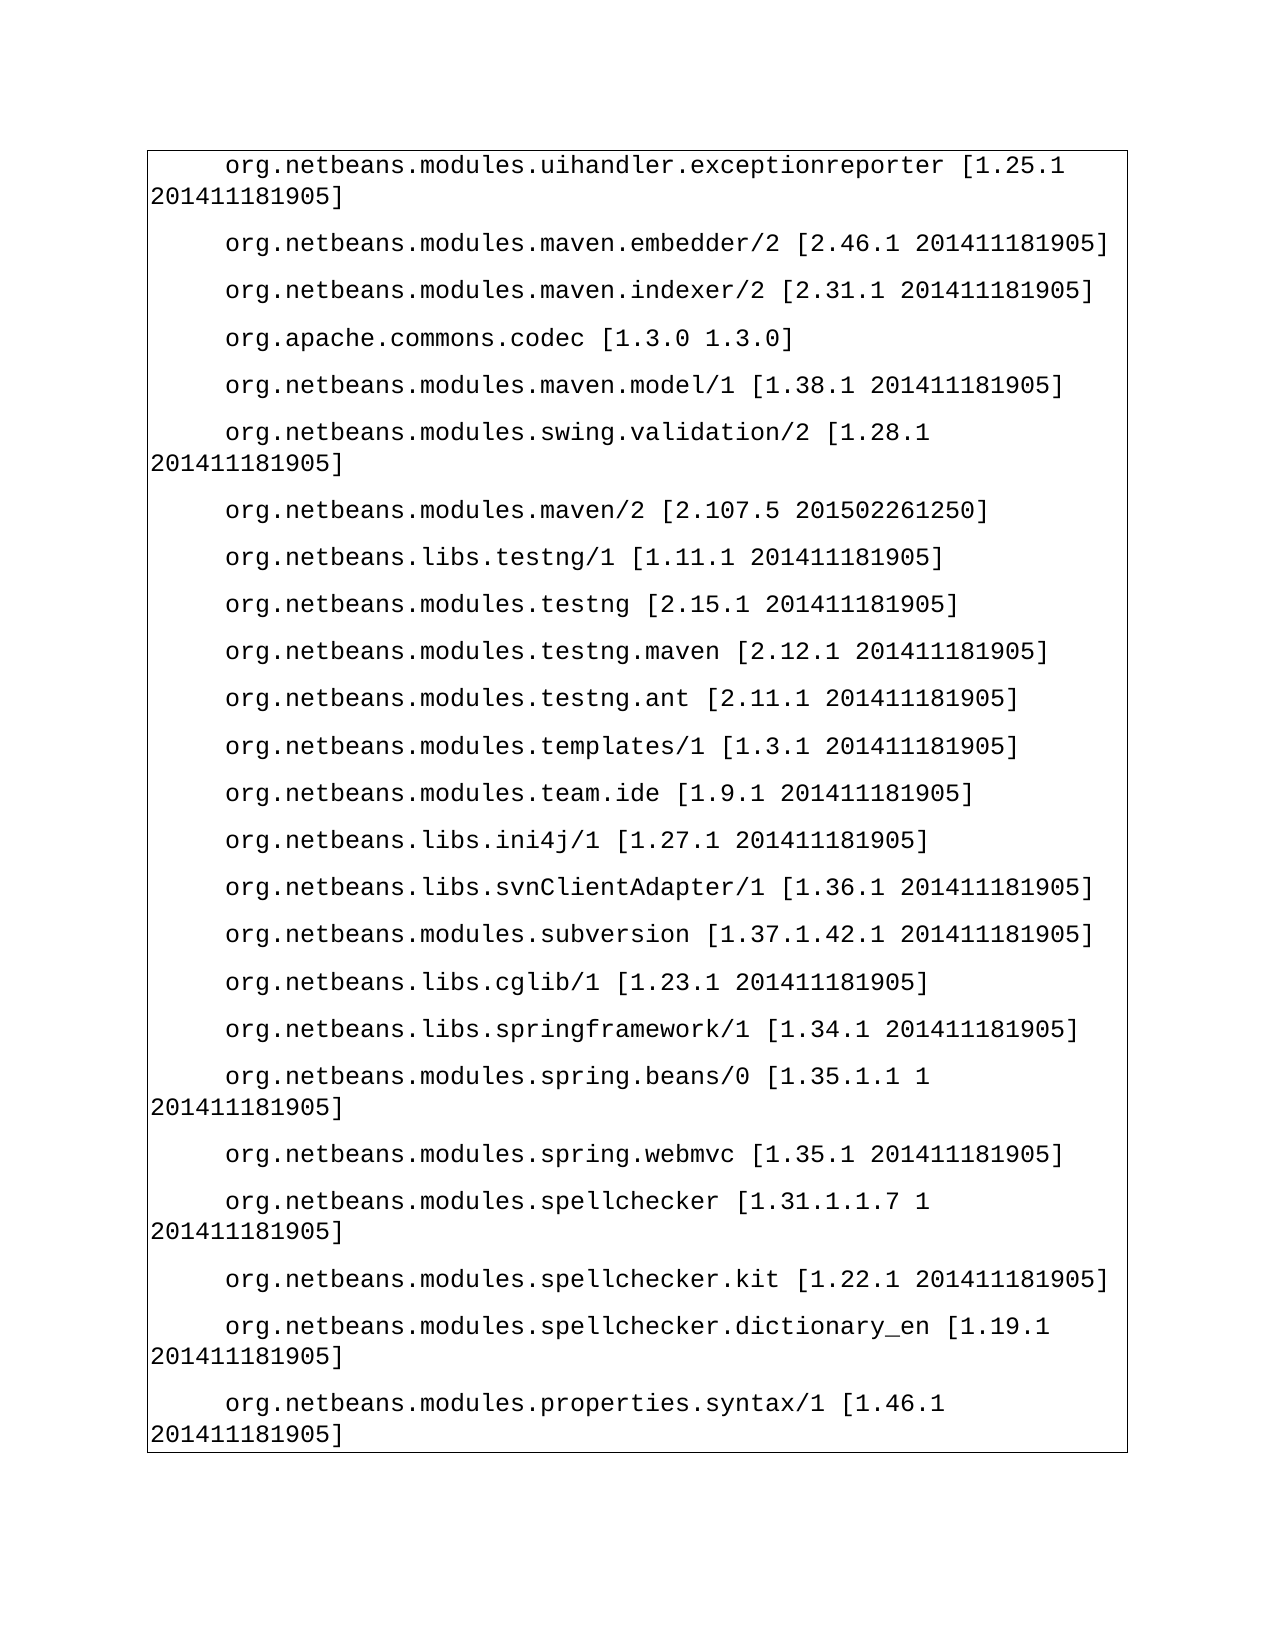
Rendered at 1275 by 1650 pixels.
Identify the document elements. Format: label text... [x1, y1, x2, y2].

text org.netbeans.modules.spellchecker [1.31.1.1.7 1 201411181905] [148, 1185, 1127, 1247]
text org.netbeans.libs.ini4j/1 [1.27.1 201411181905] [148, 824, 1127, 856]
text org.netbeans.libs.springframework/1 [1.34.1 201411181905] [148, 1013, 1127, 1045]
text org.netbeans.modules.subversion [1.37.1.42.1 201411181905] [148, 919, 1127, 950]
text org.netbeans.modules.spellchecker.dictionary_en [1.19.1 201411181905] [148, 1310, 1127, 1372]
text org.netbeans.modules.uihandler.exceptionreporter [1.25.1 201411181905] [148, 151, 1127, 212]
text org.netbeans.libs.testng/1 [1.11.1 201411181905] [148, 541, 1127, 573]
text org.netbeans.modules.spring.beans/0 [1.35.1.1 1 201411181905] [148, 1060, 1127, 1122]
text org.netbeans.modules.team.ide [1.9.1 201411181905] [148, 777, 1127, 809]
text org.netbeans.modules.maven.indexer/2 [2.31.1 201411181905] [148, 275, 1127, 306]
text org.netbeans.modules.templates/1 [1.3.1 201411181905] [148, 730, 1127, 762]
text org.netbeans.modules.spellchecker.kit [1.22.1 201411181905] [148, 1263, 1127, 1294]
text org.netbeans.modules.testng.ant [2.11.1 201411181905] [148, 683, 1127, 714]
text org.apache.commons.codec [1.3.0 1.3.0] [148, 322, 1127, 353]
text org.netbeans.modules.spring.webmvc [1.35.1 201411181905] [148, 1138, 1127, 1169]
text org.netbeans.modules.swing.validation/2 [1.28.1 201411181905] [148, 416, 1127, 478]
text org.netbeans.libs.svnClientAdapter/1 [1.36.1 201411181905] [148, 872, 1127, 903]
text org.netbeans.libs.cglib/1 [1.23.1 201411181905] [148, 966, 1127, 997]
text org.netbeans.modules.maven.model/1 [1.38.1 201411181905] [148, 369, 1127, 401]
text org.netbeans.modules.testng [2.15.1 201411181905] [148, 588, 1127, 620]
text org.netbeans.modules.testng.maven [2.12.1 201411181905] [148, 636, 1127, 667]
text org.netbeans.modules.maven/2 [2.107.5 201502261250] [148, 494, 1127, 526]
text org.netbeans.modules.maven.embedder/2 [2.46.1 201411181905] [148, 228, 1127, 259]
text org.netbeans.modules.properties.syntax/1 [1.46.1 201411181905] [148, 1388, 1127, 1452]
